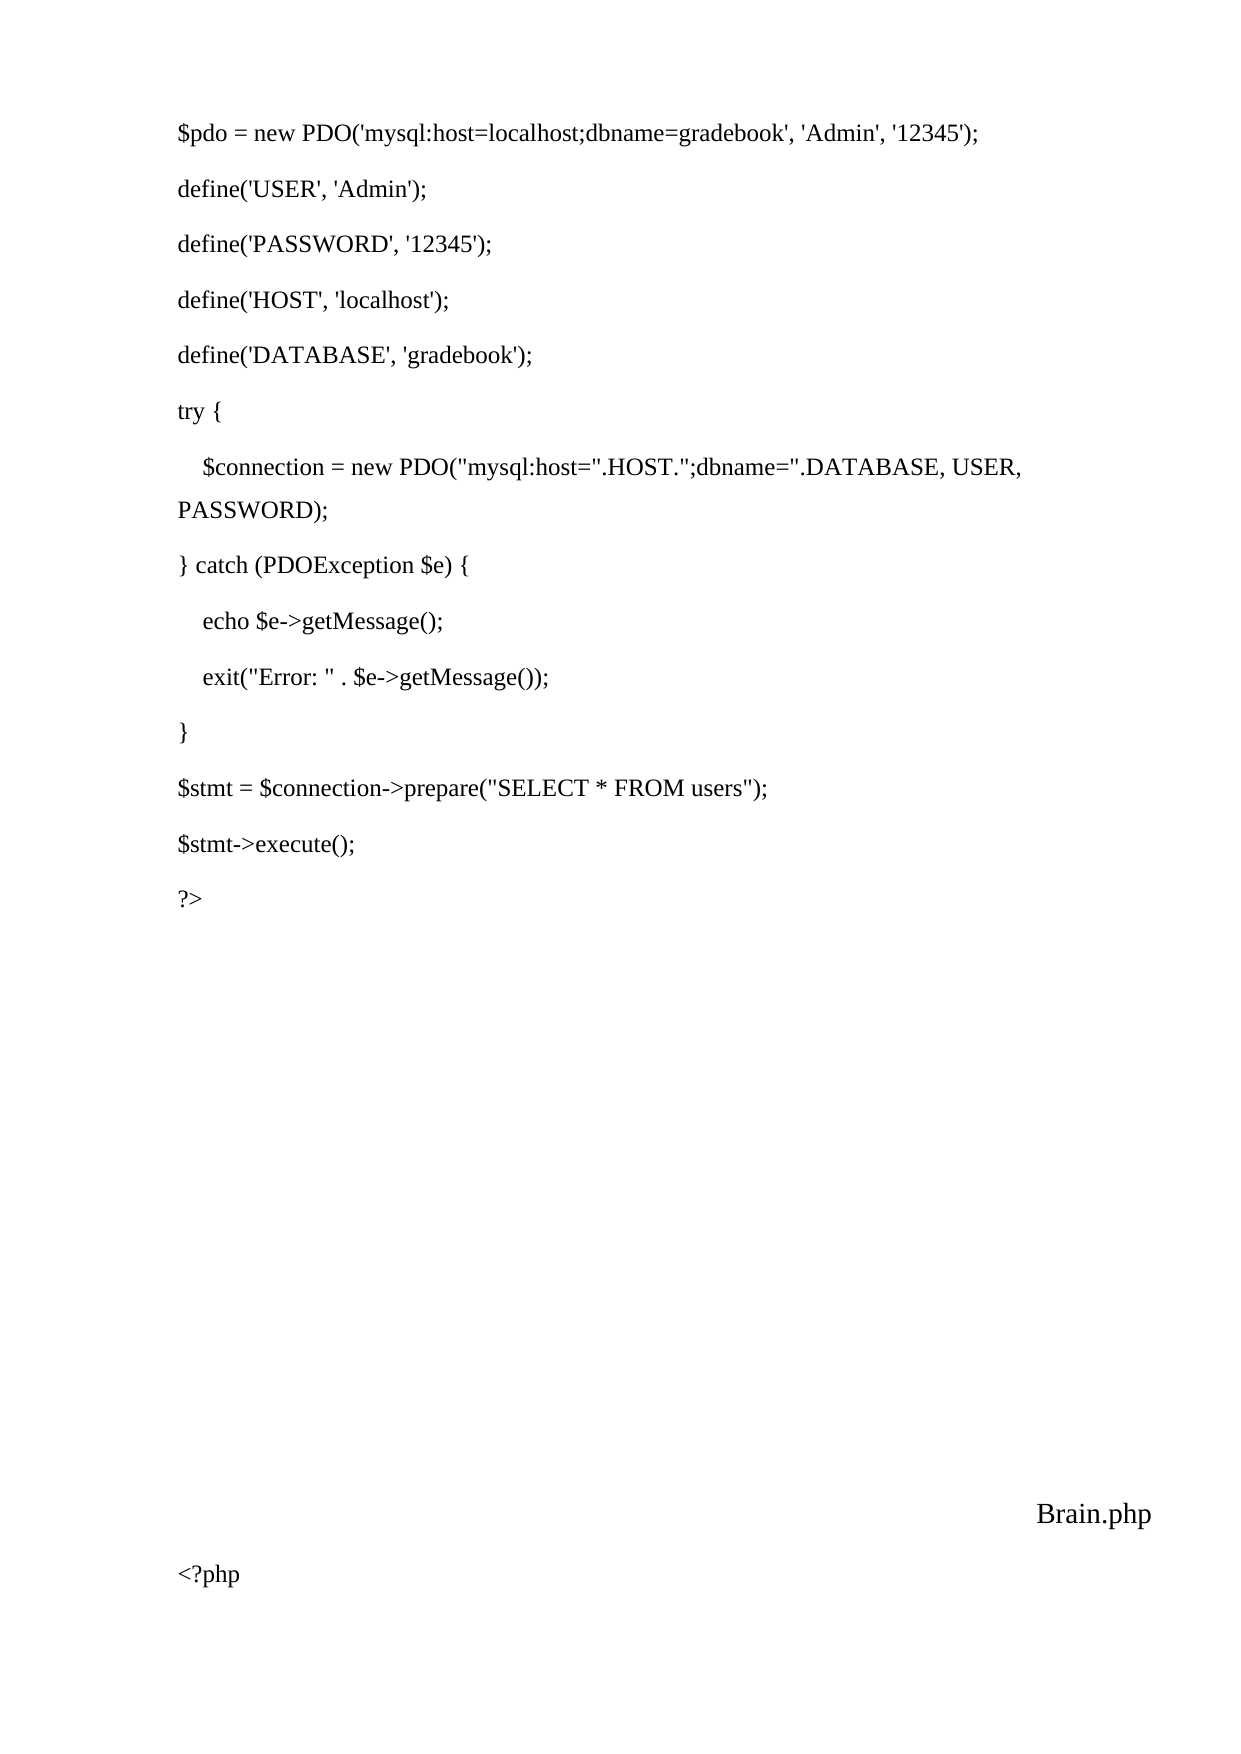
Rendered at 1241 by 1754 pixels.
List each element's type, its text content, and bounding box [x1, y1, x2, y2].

text } catch (PDOException $e) { [177, 551, 1152, 579]
text <?php [177, 1559, 1152, 1588]
text define('USER', 'Admin'); [177, 174, 1152, 202]
text try { [177, 396, 1152, 425]
text Brain.php [177, 1496, 1152, 1530]
text define('HOST', 'localhost'); [177, 285, 1152, 314]
text define('PASSWORD', '12345'); [177, 229, 1152, 258]
text $stmt = $connection->prepare("SELECT * FROM users"); [177, 773, 1152, 802]
text define('DATABASE', 'gradebook'); [177, 341, 1152, 369]
text $connection = new PDO("mysql:host=".HOST.";dbname=".DATABASE, USER, PASSWORD); [177, 452, 1152, 524]
text exit("Error: " . $e->getMessage()); [177, 662, 1152, 691]
text echo $e->getMessage(); [177, 606, 1152, 635]
text ?> [177, 884, 1152, 913]
text $pdo = new PDO('mysql:host=localhost;dbname=gradebook', 'Admin', '12345'); [177, 118, 1152, 147]
text $stmt->execute(); [177, 829, 1152, 857]
text } [177, 717, 1152, 746]
